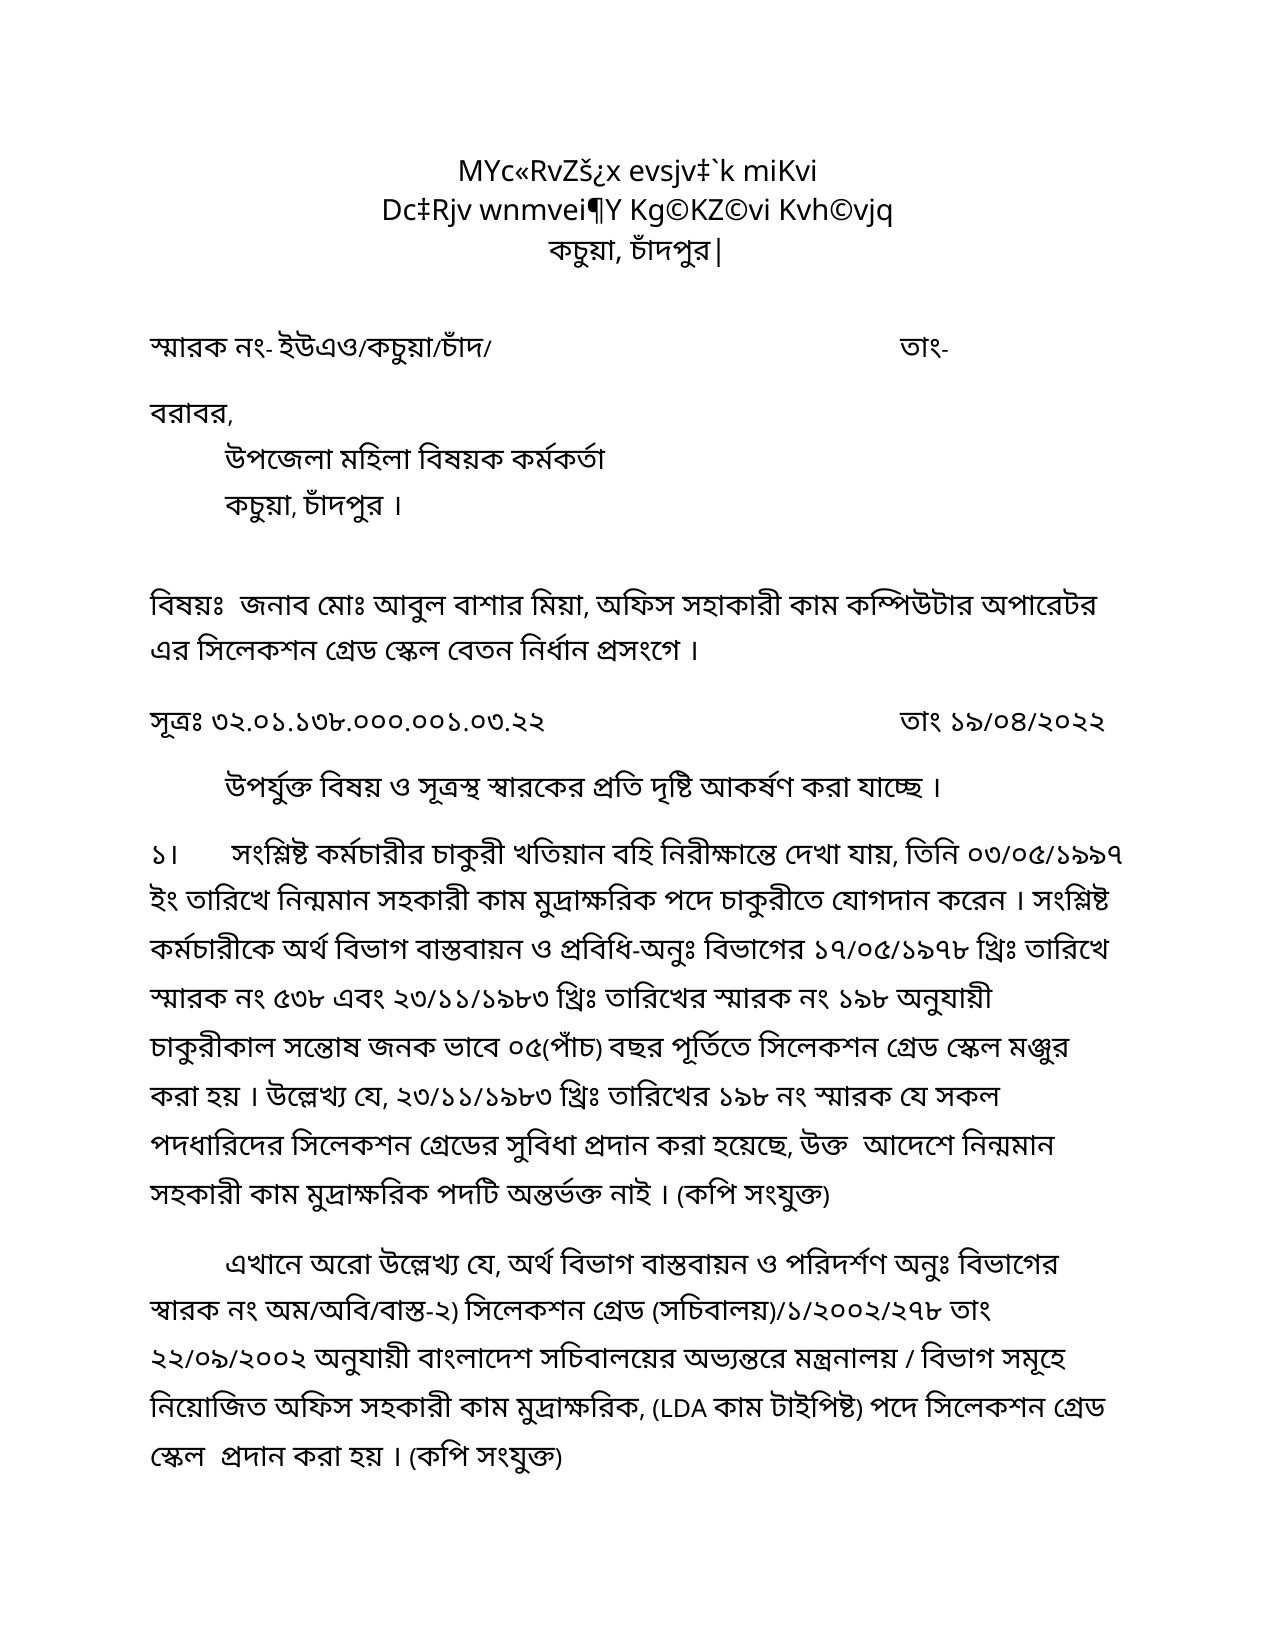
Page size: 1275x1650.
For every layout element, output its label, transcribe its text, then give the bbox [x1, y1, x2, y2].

text Dc‡Rjv wnmvei¶Y Kg©KZ©vi Kvh©vjq [150, 190, 1125, 229]
text উপর্যুক্ত বিষয় ও সূত্রস্থ স্বারকের প্রতি দৃষ্টি আকর্ষণ করা যাচ্ছে । [150, 767, 1125, 806]
text কচুয়া, চাঁদপুর| [150, 229, 1125, 269]
text কচুয়া, চাঁদপুর । [150, 484, 1125, 524]
text সূত্রঃ ৩২.০১.১৩৮.০০০.০০১.০৩.২২ তাং ১৯/০৪/২০২২ [150, 700, 1125, 739]
text এখানে অরো উল্লেখ্য যে, অর্থ বিভাগ বাস্তবায়ন ও পরিদর্শণ অনুঃ বিভাগের স্বারক নং অম/অবি/বাস্ত-২) সিলেকশন গ্রেড (সচিবালয়)/১/২০০২/২৭৮ তাং ২২/০৯/২০০২ অনুযায়ী বাংলাদেশ সচিবালয়ের অভ্যন্তরে মন্ত্রনালয় / বিভাগ সমূহে নিয়োজিত অফিস সহকারী কাম মুদ্রাক্ষরিক, (LDA কাম টাইপিষ্ট) পদে সিলেকশন গ্রেড স্কেল প্রদান করা হয় । (কপি সংযুক্ত) [150, 1243, 1125, 1479]
text MYc«RvZš¿x evsjv‡`k miKvi [150, 150, 1125, 190]
text ১। সংশ্লিষ্ট কর্মচারীর চাকুরী খতিয়ান বহি নিরীক্ষান্তে দেখা যায়, তিনি ০৩/০৫/১৯৯৭ ইং তারিখে নিন্মমান সহকারী কাম মুদ্রাক্ষরিক পদে চাকুরীতে যোগদান করেন । সংশ্লিষ্ট কর্মচারীকে অর্থ বিভাগ বাস্তবায়ন ও প্রবিধি-অনুঃ বিভাগের ১৭/০৫/১৯৭৮ খ্রিঃ তারিখে স্মারক নং ৫৩৮ এবং ২৩/১১/১৯৮৩ খ্রিঃ তারিখের স্মারক নং ১৯৮ অনুযায়ী চাকুরীকাল সন্তোষ জনক ভাবে ০৫(পাঁচ) বছর পূর্তিতে সিলেকশন গ্রেড স্কেল মঞ্জুর করা হয় । উল্লেখ্য যে, ২৩/১১/১৯৮৩ খ্রিঃ তারিখের ১৯৮ নং স্মারক যে সকল পদধারিদের সিলেকশন গ্রেডের সুবিধা প্রদান করা হয়েছে, উক্ত আদেশে নিন্মমান সহকারী কাম মুদ্রাক্ষরিক পদটি অন্তর্ভক্ত নাই । (কপি সংযুক্ত) [150, 834, 1125, 1216]
text স্মারক নং- ইউএও/কচুয়া/চাঁদ/ তাং- [150, 326, 1125, 366]
text বিষয়ঃ জনাব মোঃ আবুল বাশার মিয়া, অফিস সহাকারী কাম কম্পিউটার অপারেটর এর সিলেকশন গ্রেড স্কেল বেতন নির্ধান প্রসংগে । [150, 584, 1125, 673]
text বরাবর, [150, 393, 1125, 432]
text উপজেলা মহিলা বিষয়ক কর্মকর্তা [150, 438, 1125, 478]
